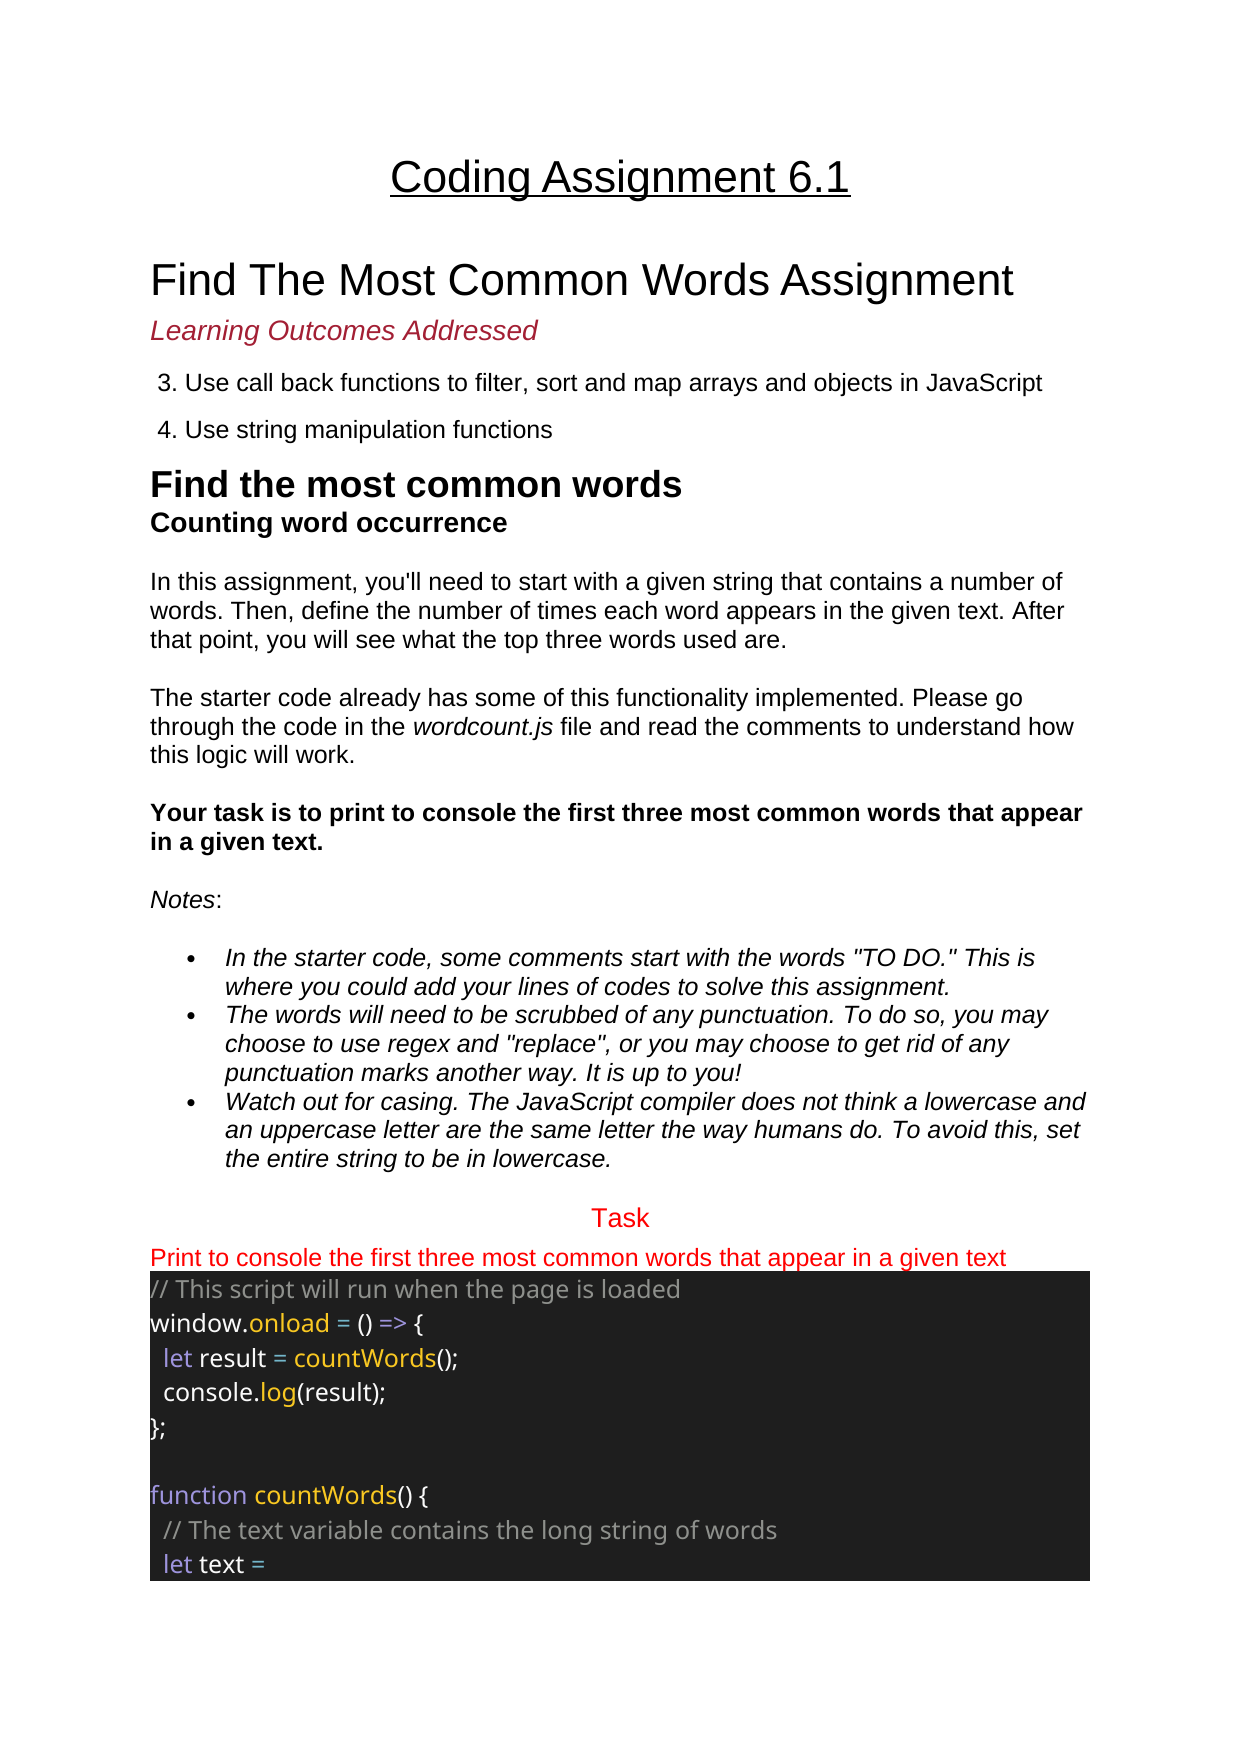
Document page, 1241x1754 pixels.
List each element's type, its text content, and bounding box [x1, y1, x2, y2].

list In the starter code, some comments start with the words "TO DO." This is where you could add your lines of codes to solve this assignment. [187, 943, 1090, 1000]
text Your task is to print to console the first three most common words that appear in a given text. [150, 798, 1090, 856]
text Find The Most Common Words Assignment [150, 253, 1090, 305]
text Coding Assignment 6.1 [150, 150, 1090, 202]
text 4. Use string manipulation functions [150, 415, 1090, 444]
text // This script will run when the page is loaded [150, 1271, 1090, 1306]
text 3. Use call back functions to filter, sort and map arrays and objects in JavaScript [150, 368, 1090, 396]
text In this assignment, you'll need to start with a given string that contains a number of words. Then, define the number of times each word appears in the given text. After that point, you will see what the top three words used are. [150, 567, 1090, 654]
list Watch out for casing. The JavaScript compiler does not think a lowercase and an uppercase letter are the same letter the way humans do. To avoid this, set the entire string to be in lowercase. [187, 1087, 1090, 1173]
text Notes: [150, 885, 1090, 914]
text function countWords() { [150, 1478, 1090, 1512]
text }; [150, 1409, 1090, 1443]
text Counting word occurrence [150, 506, 1090, 538]
text // The text variable contains the long string of words [150, 1512, 1090, 1546]
subtitle Learning Outcomes Addressed [150, 314, 1090, 346]
text window.onload = () => { [150, 1306, 1090, 1340]
list The words will need to be scrubbed of any punctuation. To do so, you may choose to use regex and "replace", or you may choose to get rid of any punctuation marks another way. It is up to you! [187, 1000, 1090, 1087]
text let text = [150, 1546, 1090, 1581]
text Task [150, 1202, 1090, 1233]
text Print to console the first three most common words that appear in a given text [150, 1243, 1090, 1271]
text The starter code already has some of this functionality implemented. Please go through the code in the wordcount.js file and read the comments to understand how this logic will work. [150, 683, 1090, 769]
text Find the most common words [150, 463, 1090, 506]
text console.log(result); [150, 1374, 1090, 1409]
text let result = countWords(); [150, 1340, 1090, 1374]
